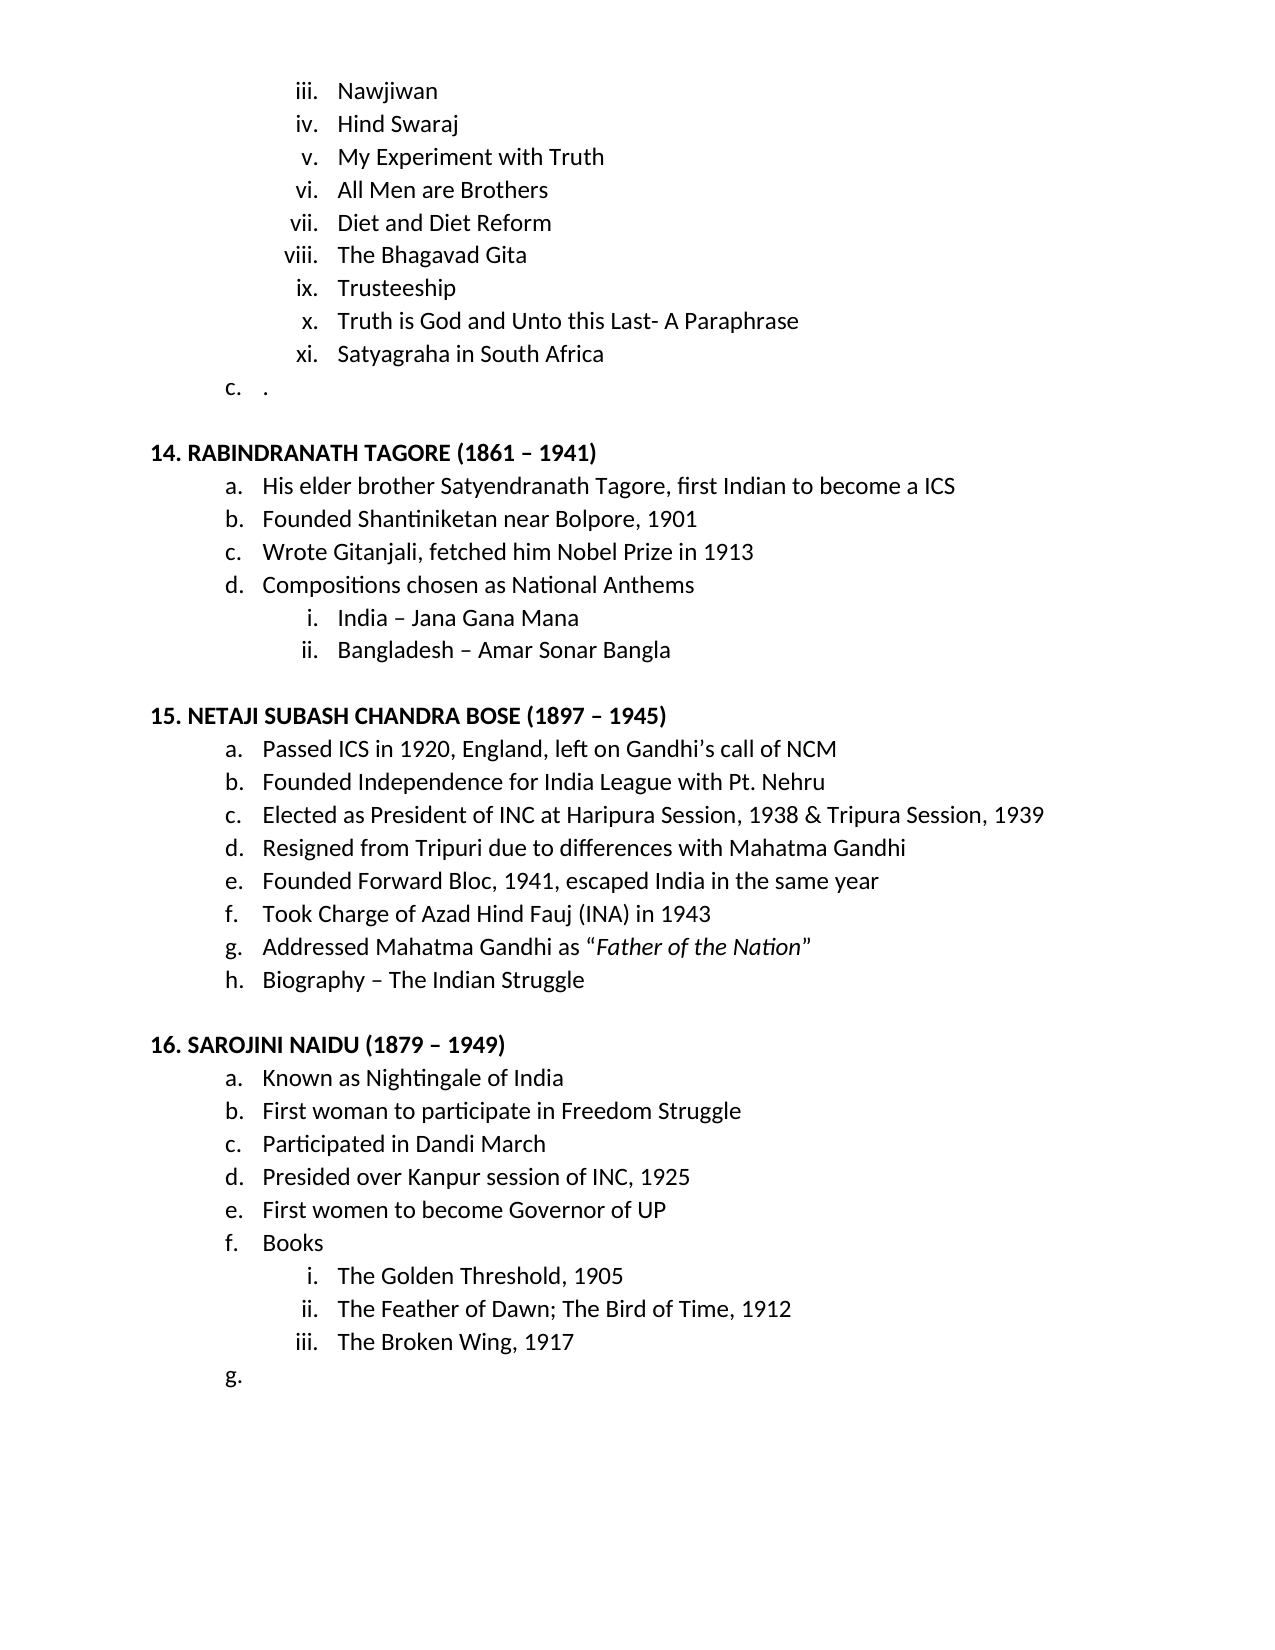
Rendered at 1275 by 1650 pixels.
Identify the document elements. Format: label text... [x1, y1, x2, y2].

list My Experiment with Truth [319, 141, 1200, 171]
list The Bhagavad Gita [319, 239, 1200, 270]
list Biography – The Indian Struggle [225, 964, 1200, 994]
list Trusteeship [319, 272, 1200, 303]
list His elder brother Satyendranath Tagore, first Indian to become a ICS [225, 470, 1200, 501]
list Founded Forward Bloc, 1941, escaped India in the same year [225, 865, 1200, 896]
list The Broken Wing, 1917 [319, 1326, 1200, 1356]
list Resigned from Tripuri due to differences with Mahatma Gandhi [225, 832, 1200, 863]
list Known as Nightingale of India [225, 1062, 1200, 1093]
list Bangladesh – Amar Sonar Bangla [319, 634, 1200, 665]
list Books [225, 1227, 1200, 1258]
list Founded Shantiniketan near Bolpore, 1901 [225, 503, 1200, 533]
list Truth is God and Unto this Last- A Paraphrase [319, 305, 1200, 336]
list Nawjiwan [319, 75, 1200, 106]
list Took Charge of Azad Hind Fauj (INA) in 1943 [225, 898, 1200, 928]
list Elected as President of INC at Haripura Session, 1938 & Tripura Session, 1939 [225, 799, 1200, 830]
list Wrote Gitanjali, fetched him Nobel Prize in 1913 [225, 536, 1200, 566]
list RABINDRANATH TAGORE (1861 – 1941) [150, 437, 1200, 468]
list The Golden Threshold, 1905 [319, 1260, 1200, 1291]
list First woman to participate in Freedom Struggle [225, 1095, 1200, 1126]
list Satyagraha in South Africa [319, 338, 1200, 369]
list Presided over Kanpur session of INC, 1925 [225, 1161, 1200, 1192]
list All Men are Brothers [319, 174, 1200, 204]
list Diet and Diet Reform [319, 207, 1200, 237]
list Addressed Mahatma Gandhi as “Father of the Nation” [225, 931, 1200, 961]
list First women to become Governor of UP [225, 1194, 1200, 1225]
list SAROJINI NAIDU (1879 – 1949) [150, 1029, 1200, 1060]
list Participated in Dandi March [225, 1128, 1200, 1159]
list Compositions chosen as National Anthems [225, 569, 1200, 599]
list India – Jana Gana Mana [319, 602, 1200, 632]
list Hind Swaraj [319, 108, 1200, 138]
list Founded Independence for India League with Pt. Nehru [225, 766, 1200, 797]
list NETAJI SUBASH CHANDRA BOSE (1897 – 1945) [150, 700, 1200, 731]
list . [225, 371, 1200, 402]
list Passed ICS in 1920, England, left on Gandhi’s call of NCM [225, 733, 1200, 764]
list The Feather of Dawn; The Bird of Time, 1912 [319, 1293, 1200, 1323]
